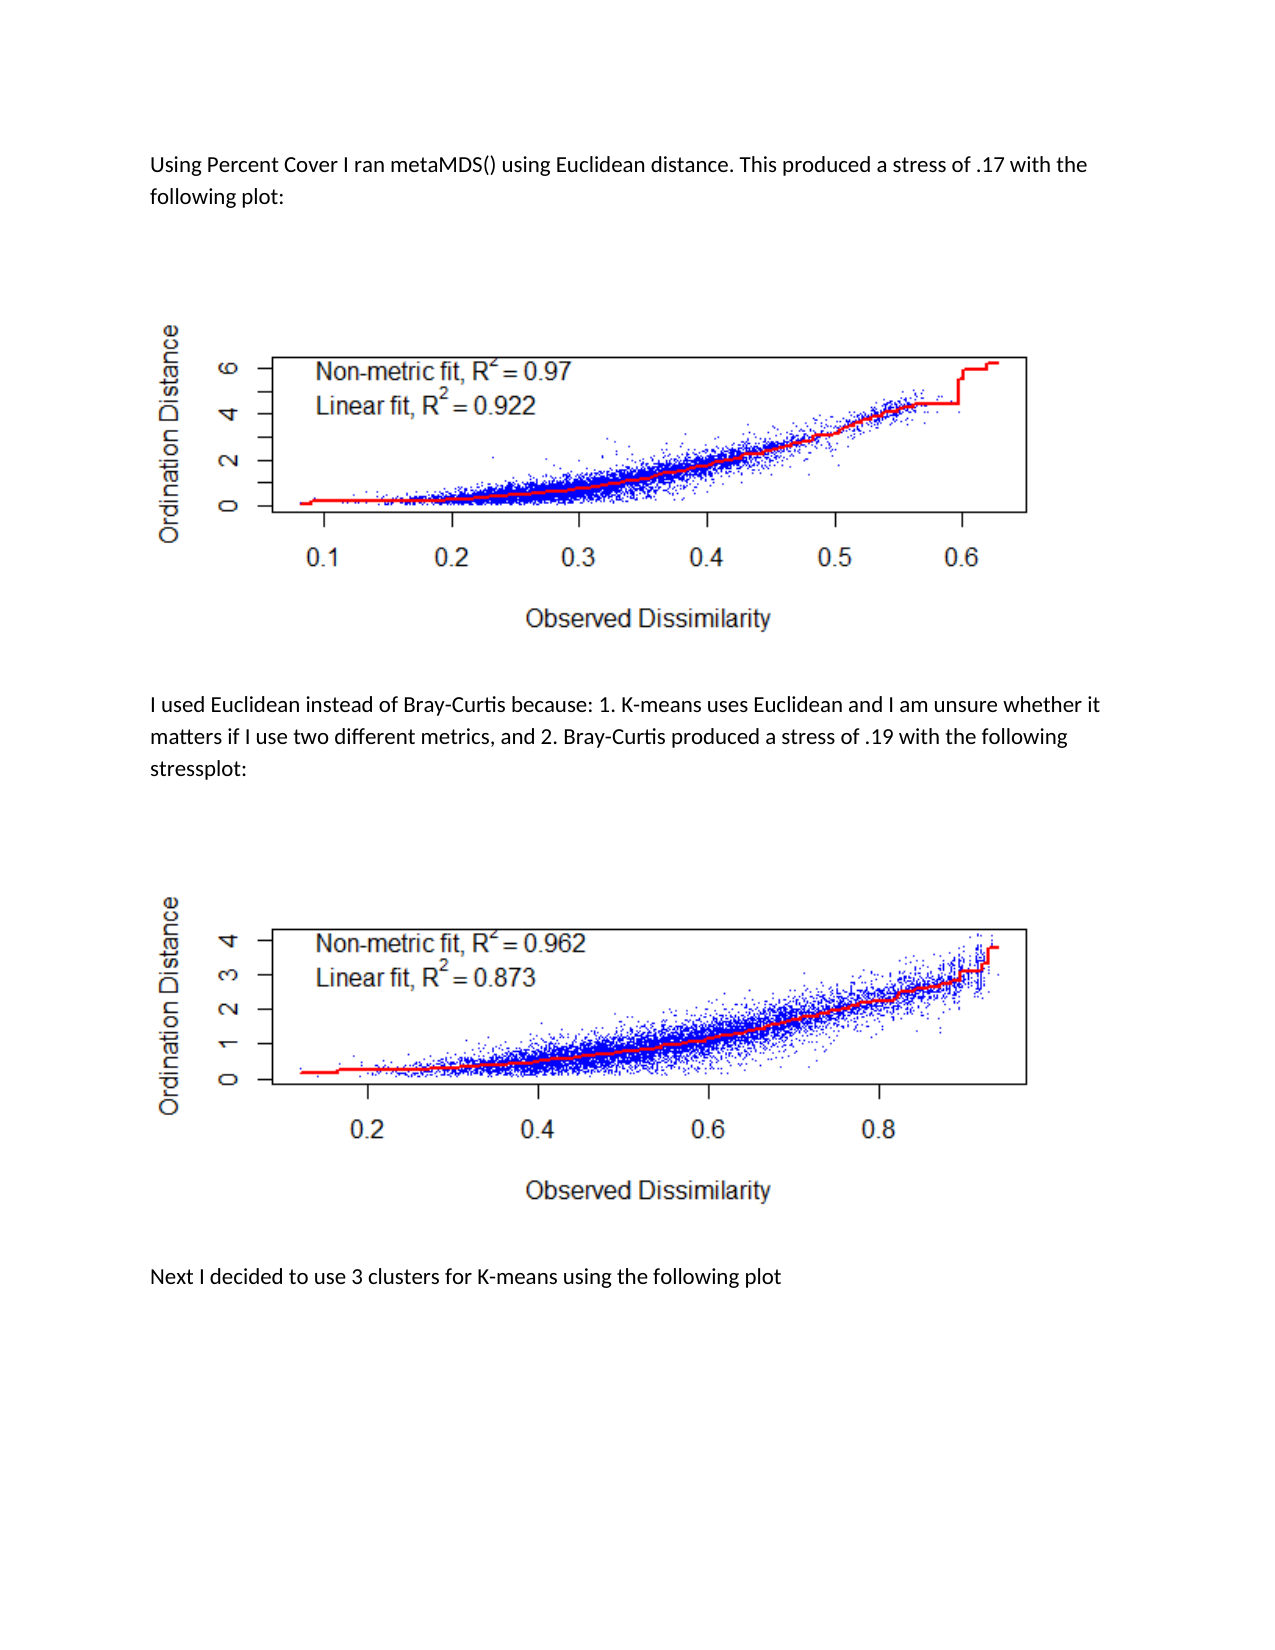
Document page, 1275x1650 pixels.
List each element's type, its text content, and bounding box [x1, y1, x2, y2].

picture [150, 807, 1089, 1237]
picture [150, 235, 1089, 665]
text Next I decided to use 3 clusters for K-means using the following plot [150, 1262, 1125, 1290]
text I used Euclidean instead of Bray-Curtis because: 1. K-means uses Euclidean and I am unsure whether it matters if I use two different metrics, and 2. Bray-Curtis produced a stress of .19 with the following stressplot: [150, 690, 1125, 782]
text Using Percent Cover I ran metaMDS() using Euclidean distance. This produced a stress of .17 with the following plot: [150, 150, 1125, 210]
